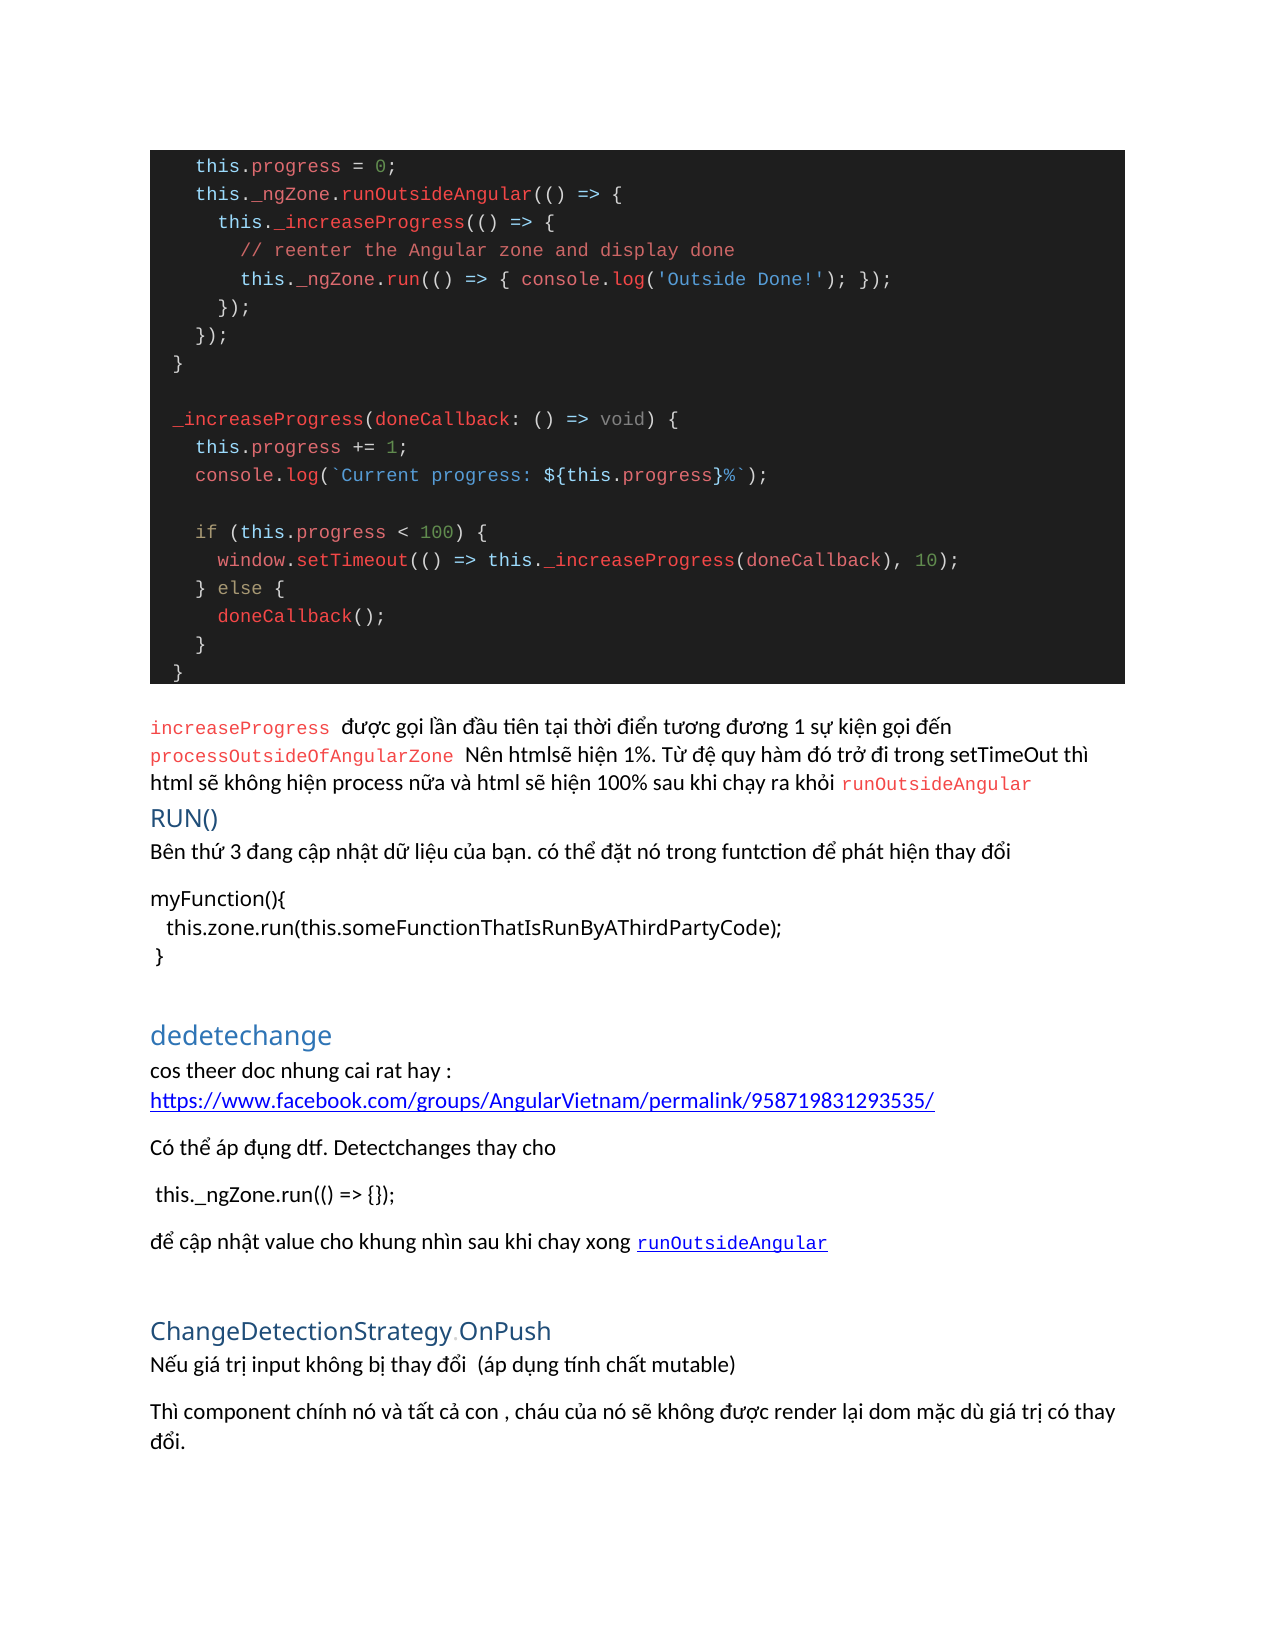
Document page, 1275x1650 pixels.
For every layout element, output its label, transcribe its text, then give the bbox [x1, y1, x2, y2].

subtitle RUN() [150, 801, 1125, 835]
text this._ngZone.run(() => { console.log('Outside Done!'); }); [150, 262, 1125, 291]
text this.progress = 0; [150, 150, 1125, 178]
subtitle ChangeDetectionStrategy.OnPush [150, 1313, 1125, 1348]
text this._ngZone.runOutsideAngular(() => { [150, 178, 1125, 206]
text } else { [150, 572, 1125, 600]
subtitle dedetechange [150, 1016, 1125, 1053]
text Bên thứ 3 đang cập nhật dữ liệu của bạn. có thể đặt nó trong funtction để phát hiện thay đổi [150, 837, 1125, 865]
text this.zone.run(this.someFunctionThatIsRunByAThirdPartyCode); [150, 913, 1125, 941]
text window.setTimeout(() => this._increaseProgress(doneCallback), 10); [150, 544, 1125, 572]
text }); [150, 291, 1125, 319]
text doneCallback(); [150, 600, 1125, 628]
text Nếu giá trị input không bị thay đổi (áp dụng tính chất mutable) [150, 1350, 1125, 1378]
text if (this.progress < 100) { [150, 516, 1125, 544]
text this._ngZone.run(() => {}); [150, 1180, 1125, 1208]
text } [150, 941, 1125, 969]
text } [150, 347, 1125, 375]
text // reenter the Angular zone and display done [150, 234, 1125, 262]
text this.progress += 1; [150, 431, 1125, 459]
text } [150, 656, 1125, 684]
text console.log(`Current progress: ${this.progress}%`); [150, 459, 1125, 487]
text _increaseProgress(doneCallback: () => void) { [150, 403, 1125, 431]
text this._increaseProgress(() => { [150, 206, 1125, 234]
text increaseProgress được gọi lần đầu tiên tại thời điển tương đương 1 sự kiện gọi đến processOutsideOfAngularZone Nên htmlsẽ hiện 1%. Từ đệ quy hàm đó trở đi trong setTimeOut thì html sẽ không hiện process nữa và html sẽ hiện 100% sau khi chạy ra khỏi runOutsideAngular [150, 684, 1125, 796]
text để cập nhật value cho khung nhìn sau khi chay xong runOutsideAngular [150, 1227, 1125, 1255]
text Có thể áp đụng dtf. Detectchanges thay cho [150, 1133, 1125, 1161]
text Thì component chính nó và tất cả con , cháu của nó sẽ không được render lại dom mặc dù giá trị có thay đổi. [150, 1397, 1125, 1455]
text myFunction(){ [150, 884, 1125, 913]
text cos theer doc nhung cai rat hay : https://www.facebook.com/groups/AngularVietnam/permalink/958719831293535/ [150, 1056, 1125, 1114]
text } [150, 628, 1125, 656]
text }); [150, 319, 1125, 347]
